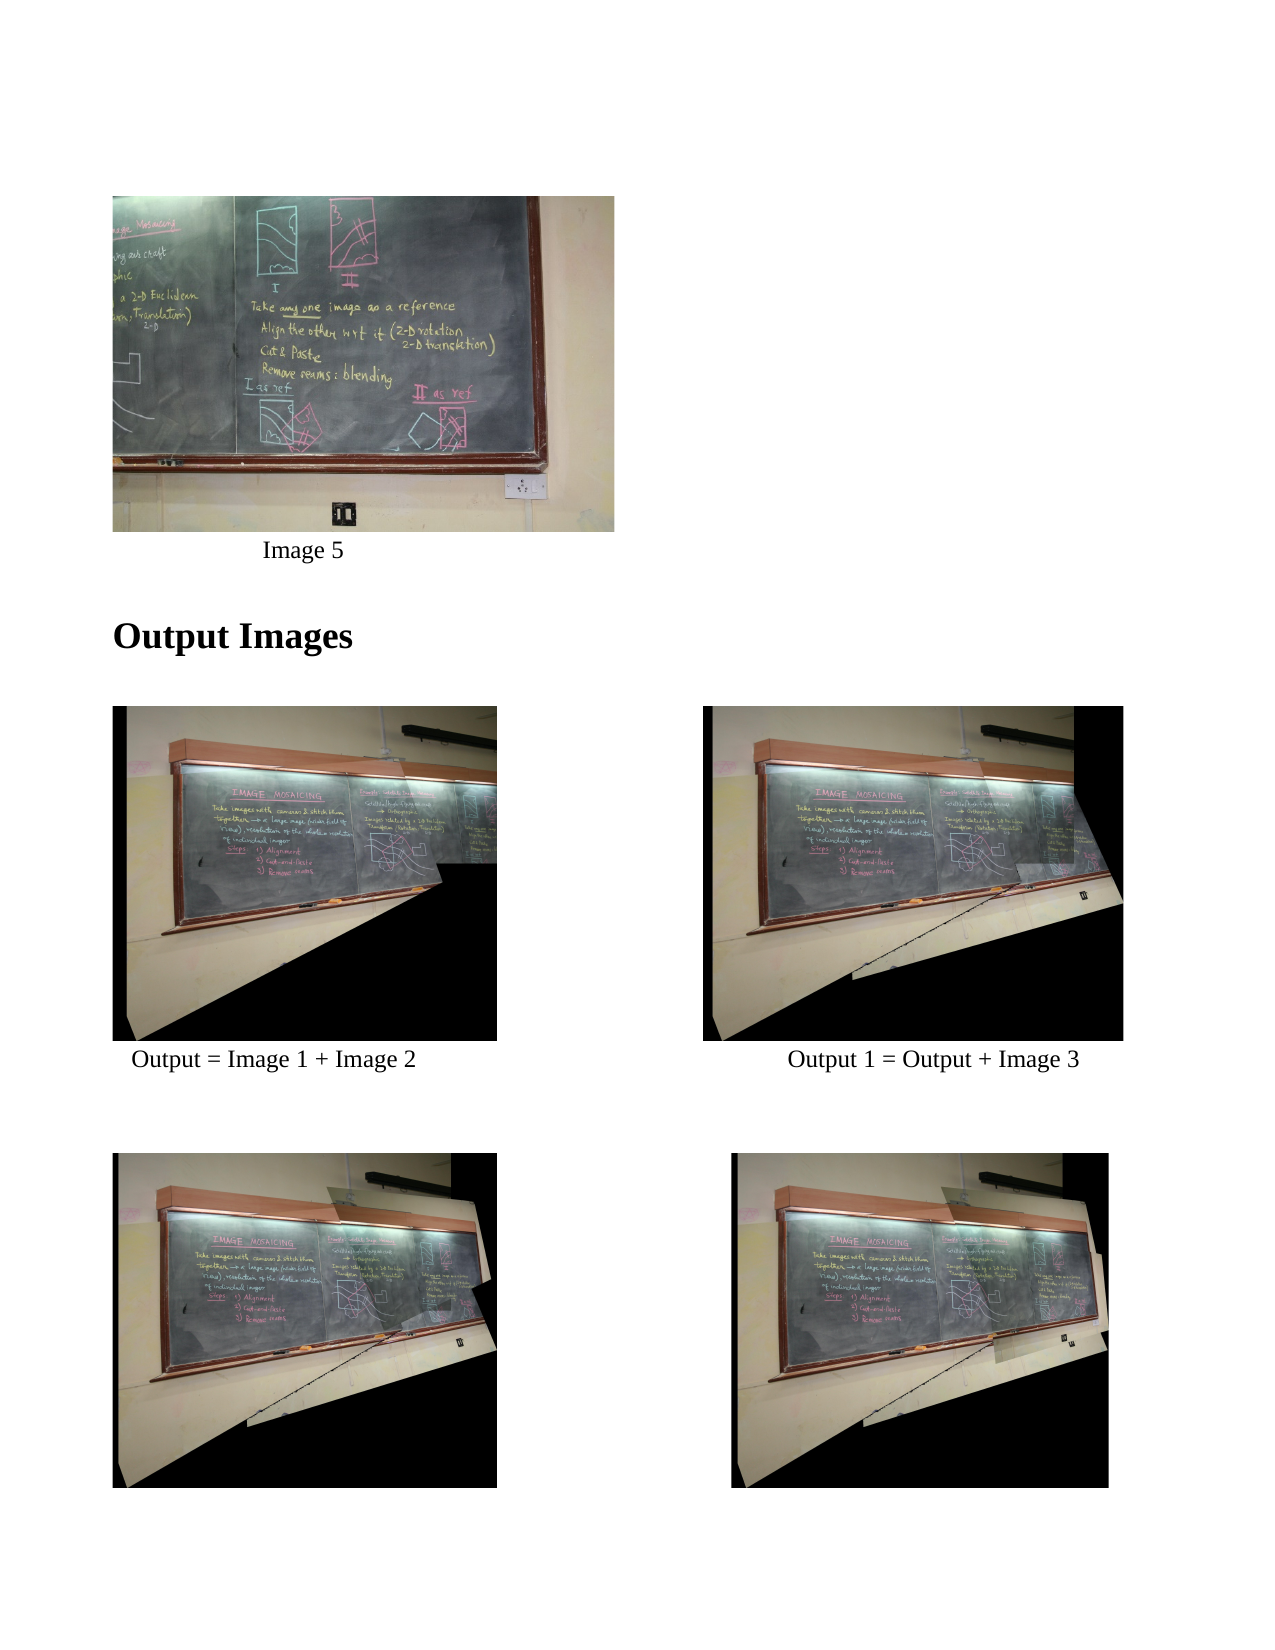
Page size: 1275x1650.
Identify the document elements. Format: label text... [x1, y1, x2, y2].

subtitle Image 5 [112, 535, 1162, 563]
picture [731, 1153, 1109, 1488]
picture [112, 1153, 497, 1488]
picture [703, 706, 1124, 1041]
picture [112, 196, 615, 532]
subtitle Output = Image 1 + Image 2 Output 1 = Output + Image 3 [112, 1044, 1162, 1104]
subtitle Output Images [112, 613, 1162, 657]
picture [112, 706, 497, 1041]
